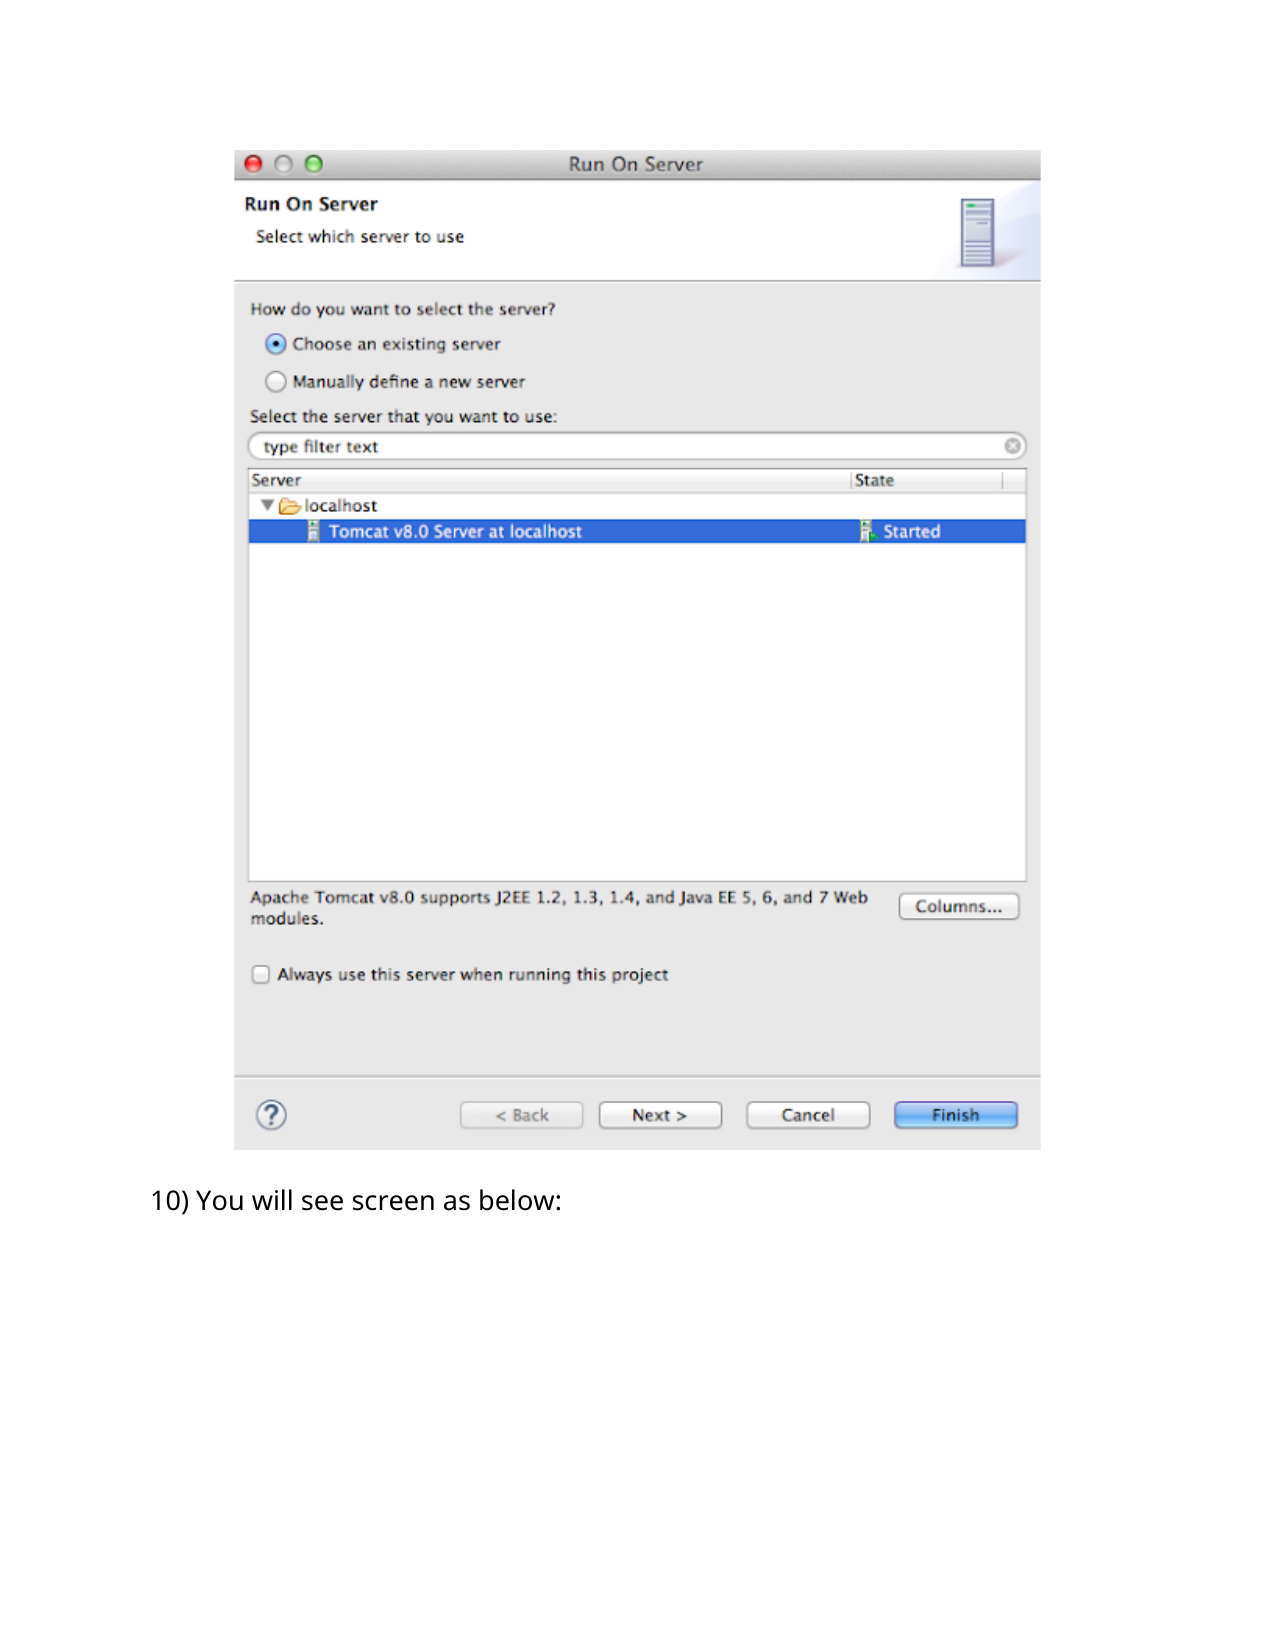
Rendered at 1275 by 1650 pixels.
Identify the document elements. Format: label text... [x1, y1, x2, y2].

text 10) You will see screen as below: [150, 1171, 1125, 1219]
picture [234, 150, 1041, 1150]
